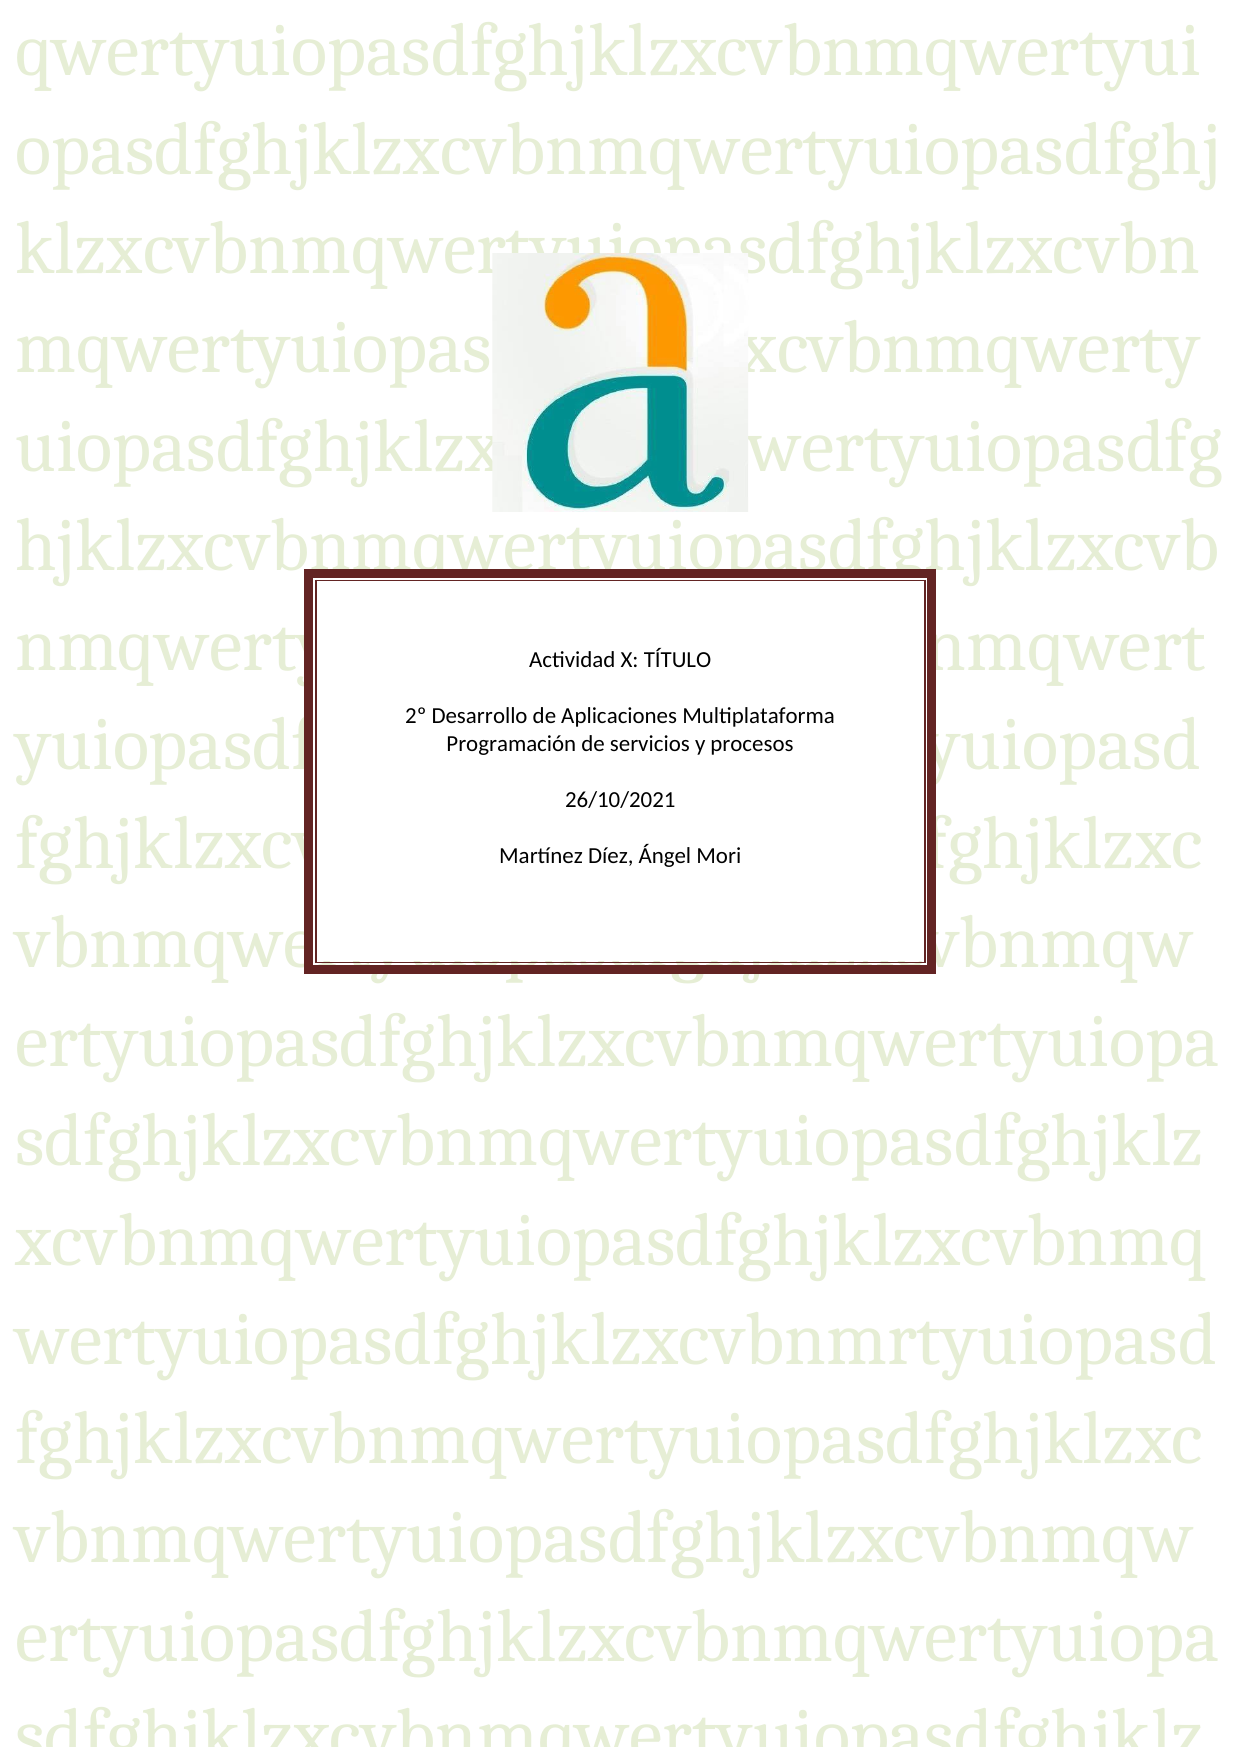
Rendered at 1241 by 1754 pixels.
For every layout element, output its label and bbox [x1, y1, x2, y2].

table_header [317, 581, 924, 961]
picture [492, 253, 749, 512]
